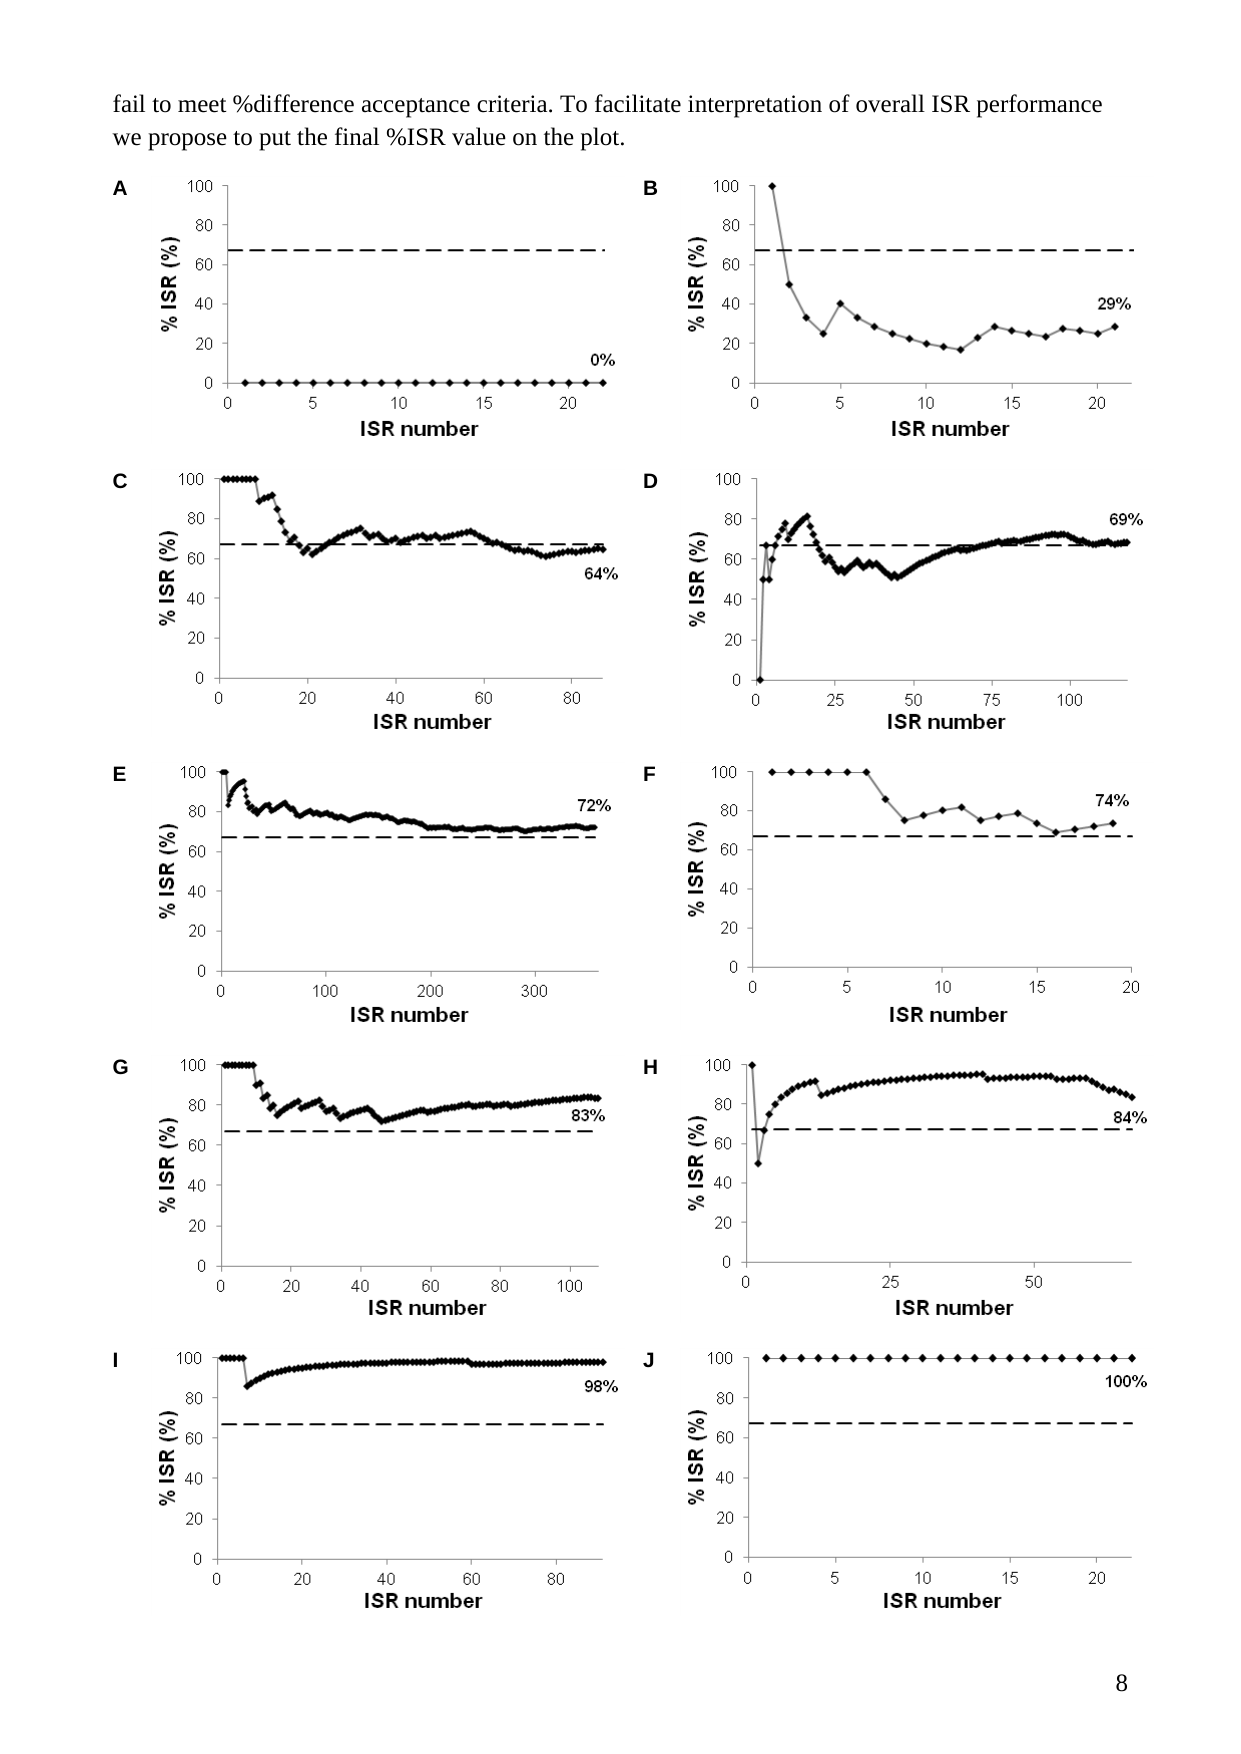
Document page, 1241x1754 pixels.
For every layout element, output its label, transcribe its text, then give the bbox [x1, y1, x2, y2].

table_header [669, 176, 1161, 469]
picture [150, 468, 625, 737]
picture [679, 468, 1154, 737]
table_header A [101, 176, 139, 469]
picture [150, 175, 625, 444]
picture [150, 761, 625, 1030]
table_cell E [101, 762, 139, 1055]
table_cell J [632, 1348, 668, 1641]
table_cell [669, 1348, 1161, 1641]
picture [150, 1055, 625, 1323]
table_cell F [632, 762, 668, 1055]
table_cell H [632, 1055, 668, 1348]
table_cell [669, 762, 1161, 1055]
table_cell [139, 469, 632, 762]
picture [150, 1348, 625, 1616]
picture [679, 761, 1154, 1030]
table_header B [632, 176, 668, 469]
table_cell G [101, 1055, 139, 1348]
table_header [139, 176, 632, 469]
table_cell [669, 1055, 1161, 1348]
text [112, 89, 1128, 150]
table_cell [669, 469, 1161, 762]
table_cell C [101, 469, 139, 762]
table_cell [139, 1055, 632, 1348]
table_cell [139, 762, 632, 1055]
table_cell D [632, 469, 668, 762]
table_cell I [101, 1348, 139, 1641]
table_cell [139, 1348, 632, 1641]
picture [679, 175, 1154, 444]
picture [679, 1348, 1154, 1616]
picture [679, 1055, 1154, 1323]
